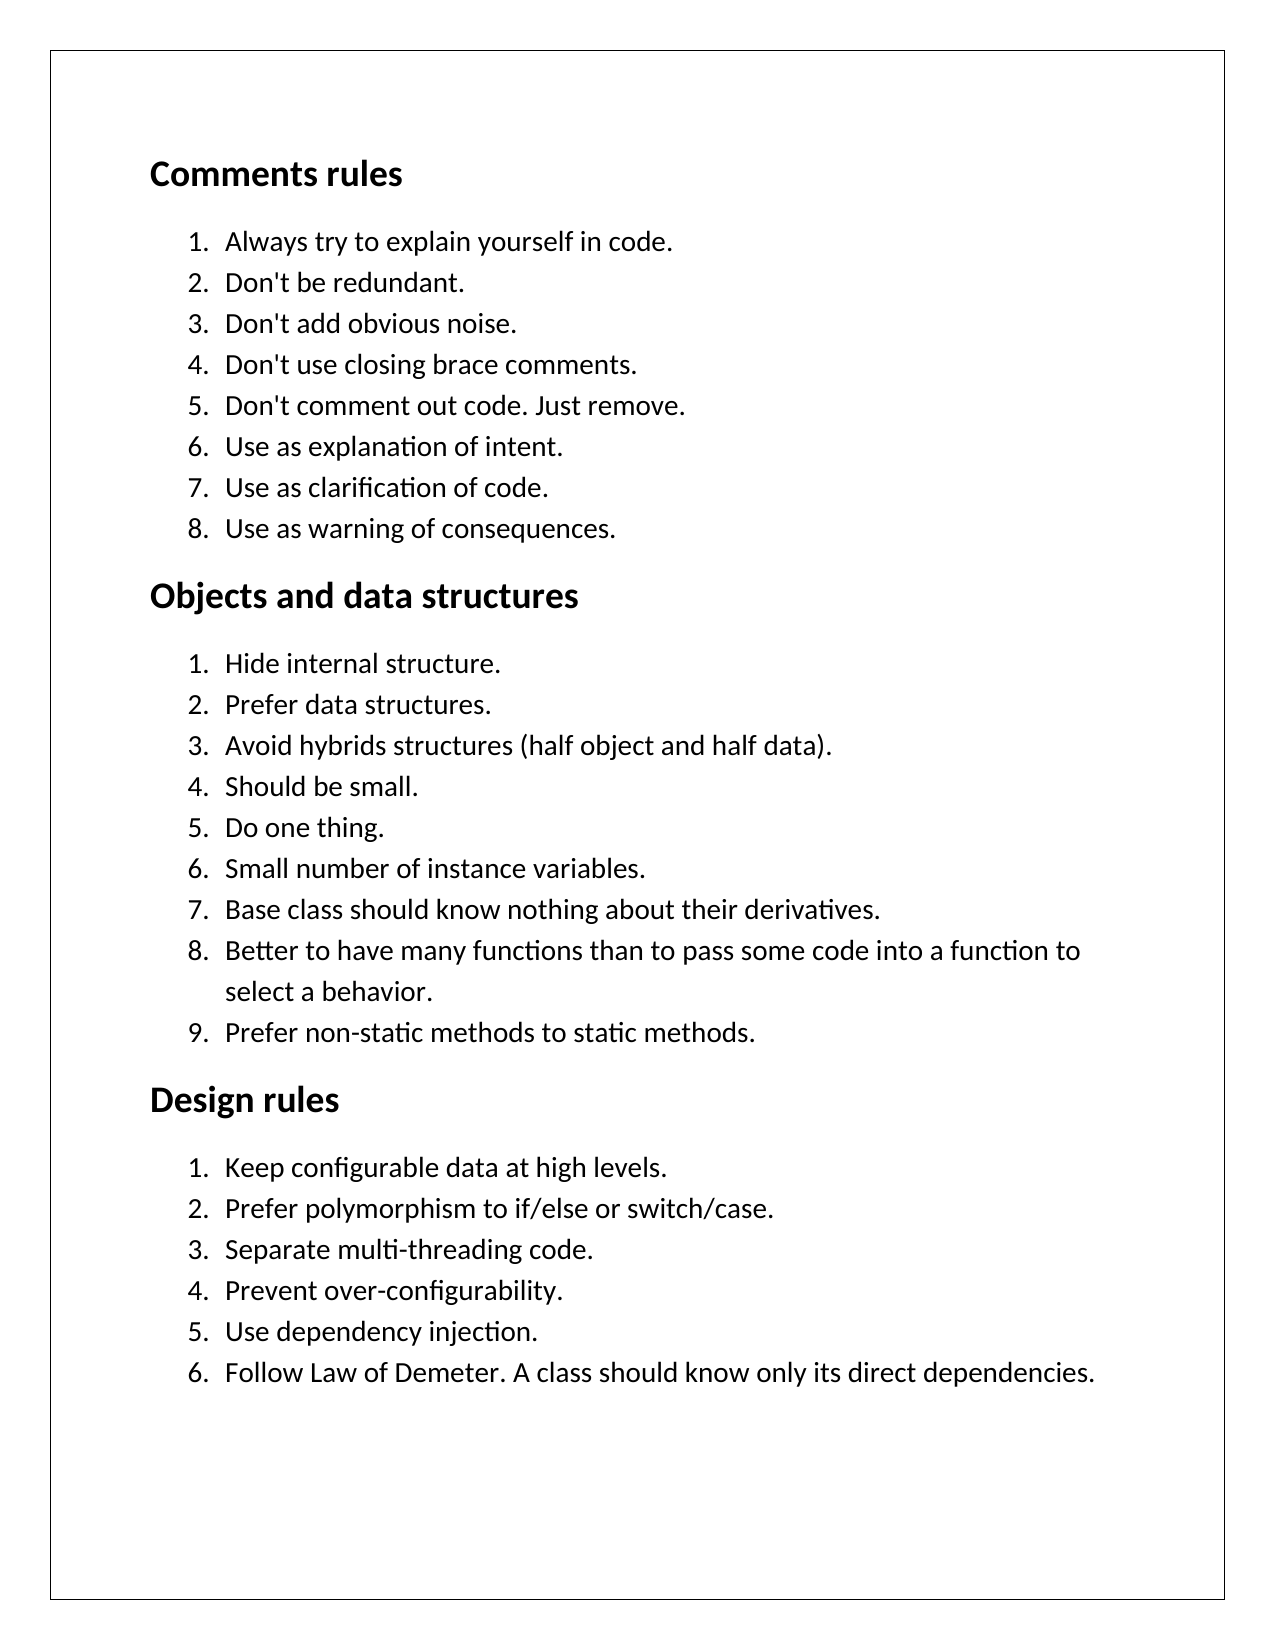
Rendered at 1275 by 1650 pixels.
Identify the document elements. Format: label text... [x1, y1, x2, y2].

text Comments rules [150, 150, 1125, 196]
list Base class should know nothing about their derivatives. [187, 891, 1125, 927]
list Always try to explain yourself in code. [187, 223, 1125, 259]
list Hide internal structure. [187, 645, 1125, 681]
list Keep configurable data at high levels. [187, 1149, 1125, 1185]
list Use as explanation of intent. [187, 428, 1125, 464]
list Prefer polymorphism to if/else or switch/case. [187, 1190, 1125, 1226]
list Prevent over-configurability. [187, 1272, 1125, 1308]
list Small number of instance variables. [187, 850, 1125, 886]
text Objects and data structures [150, 572, 1125, 618]
list Better to have many functions than to pass some code into a function to select a behavior. [187, 932, 1125, 1008]
list Use as clarification of code. [187, 469, 1125, 505]
text Design rules [150, 1076, 1125, 1121]
list Avoid hybrids structures (half object and half data). [187, 727, 1125, 763]
list Don't use closing brace comments. [187, 346, 1125, 382]
list Use as warning of consequences. [187, 510, 1125, 546]
list Prefer non-static methods to static methods. [187, 1014, 1125, 1049]
list Should be small. [187, 768, 1125, 804]
list Do one thing. [187, 809, 1125, 845]
list Prefer data structures. [187, 686, 1125, 722]
list Don't be redundant. [187, 264, 1125, 300]
list Separate multi-threading code. [187, 1231, 1125, 1267]
list Use dependency injection. [187, 1313, 1125, 1348]
list Don't add obvious noise. [187, 305, 1125, 341]
list Follow Law of Demeter. A class should know only its direct dependencies. [187, 1354, 1125, 1389]
list Don't comment out code. Just remove. [187, 387, 1125, 423]
